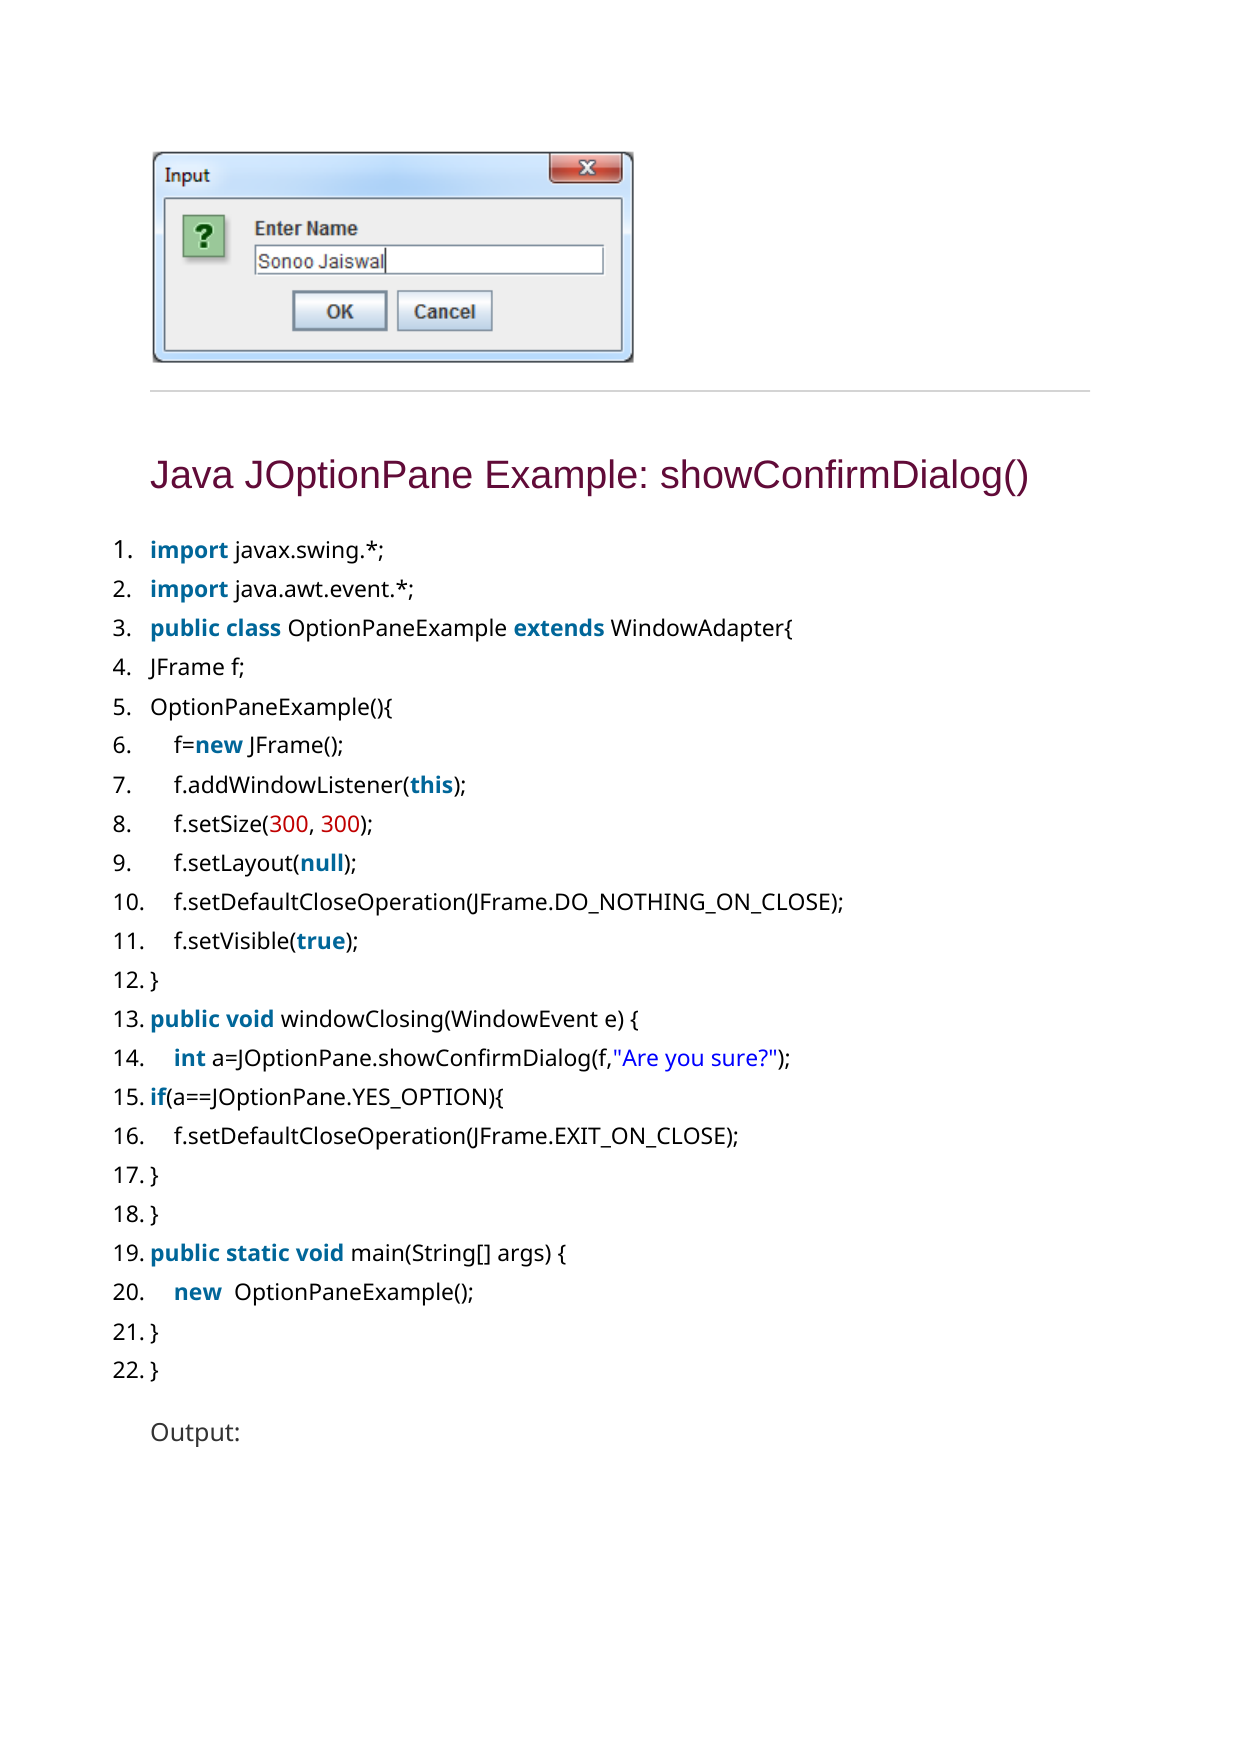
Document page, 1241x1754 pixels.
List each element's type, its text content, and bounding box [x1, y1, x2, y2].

list } [112, 1190, 1090, 1229]
list f.addWindowListener(this); [112, 761, 1090, 800]
list f.setSize(300, 300); [112, 800, 1090, 839]
list OptionPaneExample(){ [112, 683, 1090, 722]
list int a=JOptionPane.showConfirmDialog(f,"Are you sure?"); [112, 1034, 1090, 1073]
list JFrame f; [112, 643, 1090, 683]
subtitle Java JOptionPane Example: showConfirmDialog() [150, 452, 1090, 497]
list f.setDefaultCloseOperation(JFrame.DO_NOTHING_ON_CLOSE); [112, 878, 1090, 917]
list } [112, 956, 1090, 995]
list f.setLayout(null); [112, 839, 1090, 878]
text Output: [150, 1415, 1090, 1449]
list public class OptionPaneExample extends WindowAdapter{ [112, 604, 1090, 643]
list } [112, 1347, 1090, 1386]
picture [150, 150, 637, 366]
list import java.awt.event.*; [112, 565, 1090, 604]
list f.setVisible(true); [112, 917, 1090, 956]
list f.setDefaultCloseOperation(JFrame.EXIT_ON_CLOSE); [112, 1112, 1090, 1151]
list if(a==JOptionPane.YES_OPTION){ [112, 1073, 1090, 1112]
list public static void main(String[] args) { [112, 1229, 1090, 1268]
list } [112, 1151, 1090, 1190]
list } [112, 1308, 1090, 1347]
list f=new JFrame(); [112, 722, 1090, 761]
list public void windowClosing(WindowEvent e) { [112, 995, 1090, 1034]
list new OptionPaneExample(); [112, 1268, 1090, 1308]
list import javax.swing.*; [112, 526, 1090, 565]
